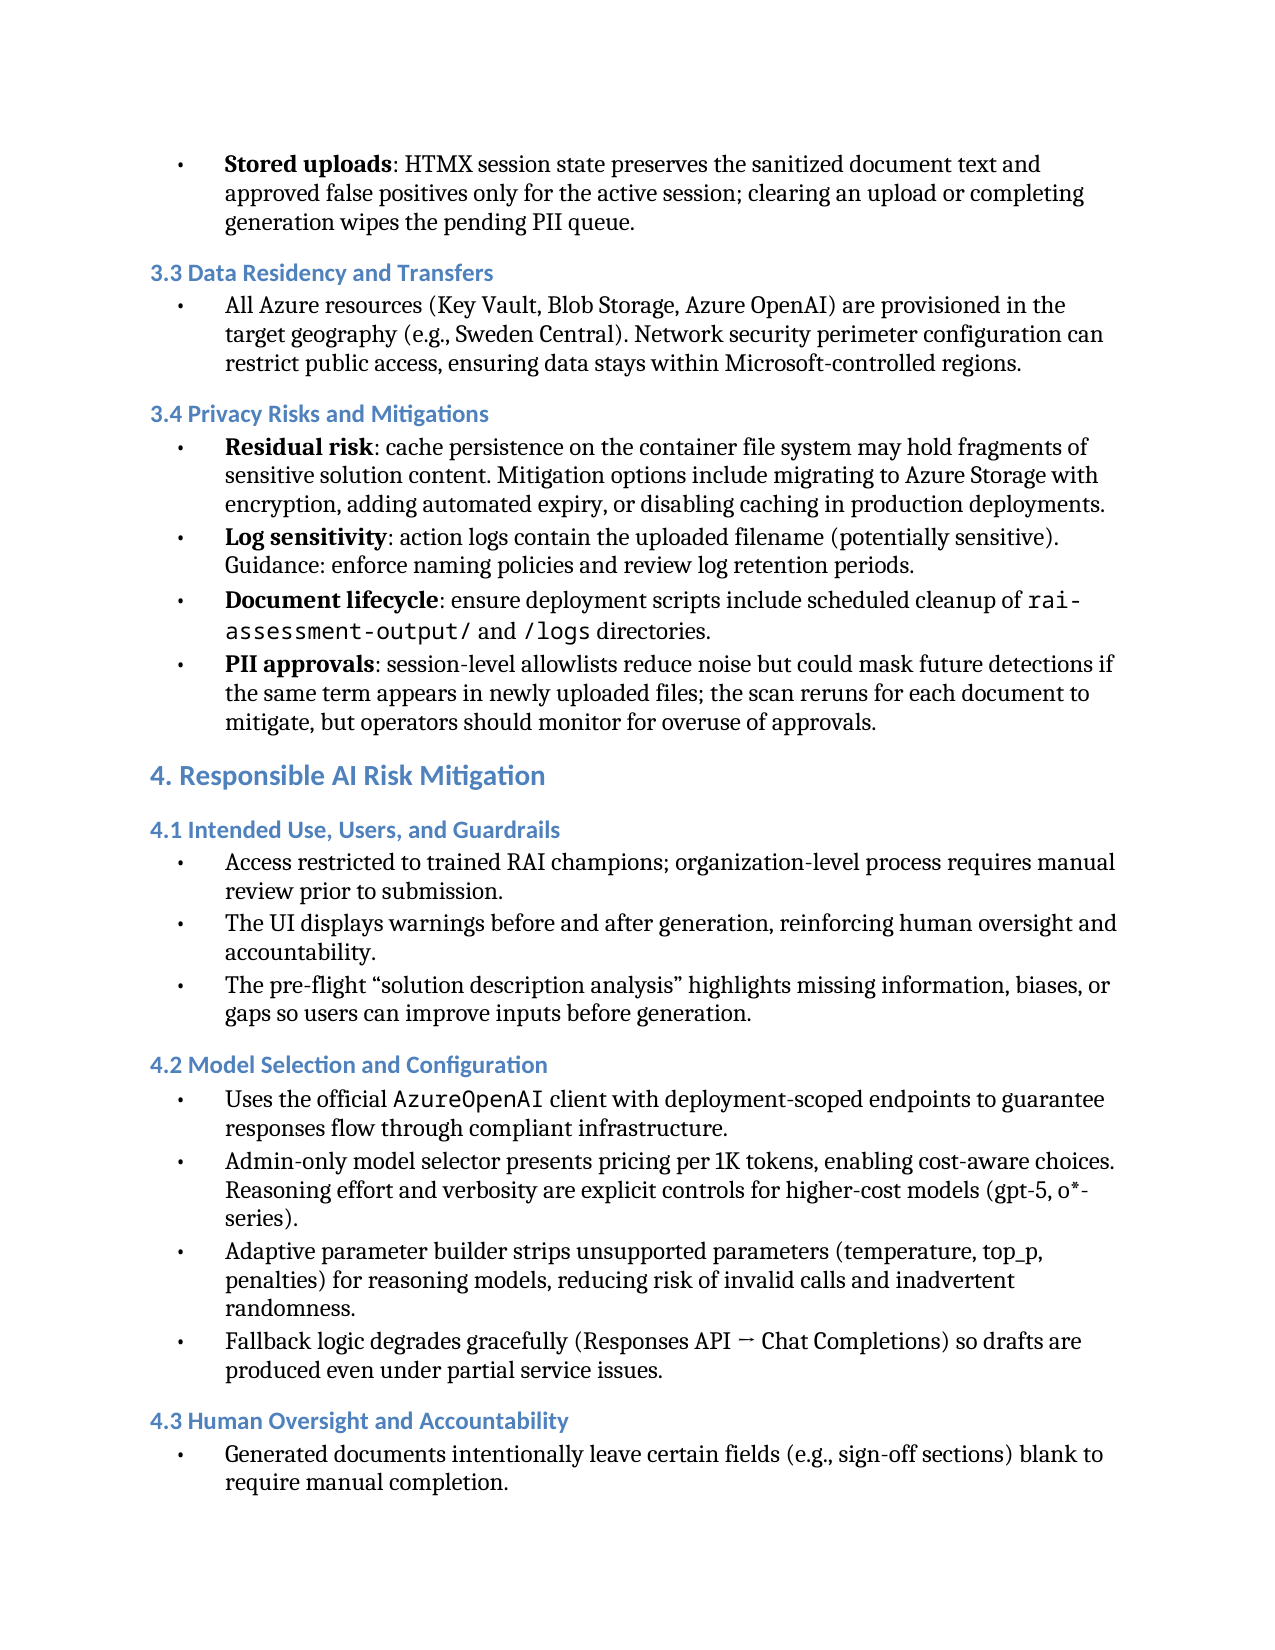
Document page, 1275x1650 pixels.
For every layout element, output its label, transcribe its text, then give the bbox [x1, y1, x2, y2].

list Fallback logic degrades gracefully (Responses API → Chat Completions) so drafts are produced even under partial service issues. [175, 1327, 1125, 1384]
list Residual risk: cache persistence on the container file system may hold fragments of sensitive solution content. Mitigation options include migrating to Azure Storage with encryption, adding automated expiry, or disabling caching in production deployments. [175, 433, 1125, 519]
list The pre-flight “solution description analysis” highlights missing information, biases, or gaps so users can improve inputs before generation. [175, 971, 1125, 1028]
subtitle 3.3 Data Residency and Transfers [150, 257, 1125, 288]
list Uses the official AzureOpenAI client with deployment-scoped endpoints to guarantee responses flow through compliant infrastructure. [175, 1083, 1125, 1143]
list Document lifecycle: ensure deployment scripts include scheduled cleanup of rai-assessment-output/ and /logs directories. [175, 584, 1125, 646]
subtitle 4.3 Human Oversight and Accountability [150, 1405, 1125, 1436]
list The UI displays warnings before and after generation, reinforcing human oversight and accountability. [175, 909, 1125, 967]
list Admin-only model selector presents pricing per 1K tokens, enabling cost-aware choices. Reasoning effort and verbosity are explicit controls for higher-cost models (gpt-5, o*-series). [175, 1147, 1125, 1233]
list Generated documents intentionally leave certain fields (e.g., sign-off sections) blank to require manual completion. [175, 1439, 1125, 1497]
list Stored uploads: HTMX session state preserves the sanitized document text and approved false positives only for the active session; clearing an upload or completing generation wipes the pending PII queue. [175, 150, 1125, 236]
list Log sensitivity: action logs contain the uploaded filename (potentially sensitive). Guidance: enforce naming policies and review log retention periods. [175, 523, 1125, 580]
subtitle 4.1 Intended Use, Users, and Guardrails [150, 814, 1125, 844]
subtitle 4. Responsible AI Risk Mitigation [150, 757, 1125, 793]
subtitle 4.2 Model Selection and Configuration [150, 1049, 1125, 1079]
list All Azure resources (Key Vault, Blob Storage, Azure OpenAI) are provisioned in the target geography (e.g., Sweden Central). Network security perimeter configuration can restrict public access, ensuring data stays within Microsoft-controlled regions. [175, 291, 1125, 378]
subtitle 3.4 Privacy Risks and Mitigations [150, 398, 1125, 429]
list Access restricted to trained RAI champions; organization-level process requires manual review prior to submission. [175, 848, 1125, 906]
list PII approvals: session-level allowlists reduce noise but could mask future detections if the same term appears in newly uploaded files; the scan reruns for each document to mitigate, but operators should monitor for overuse of approvals. [175, 650, 1125, 736]
